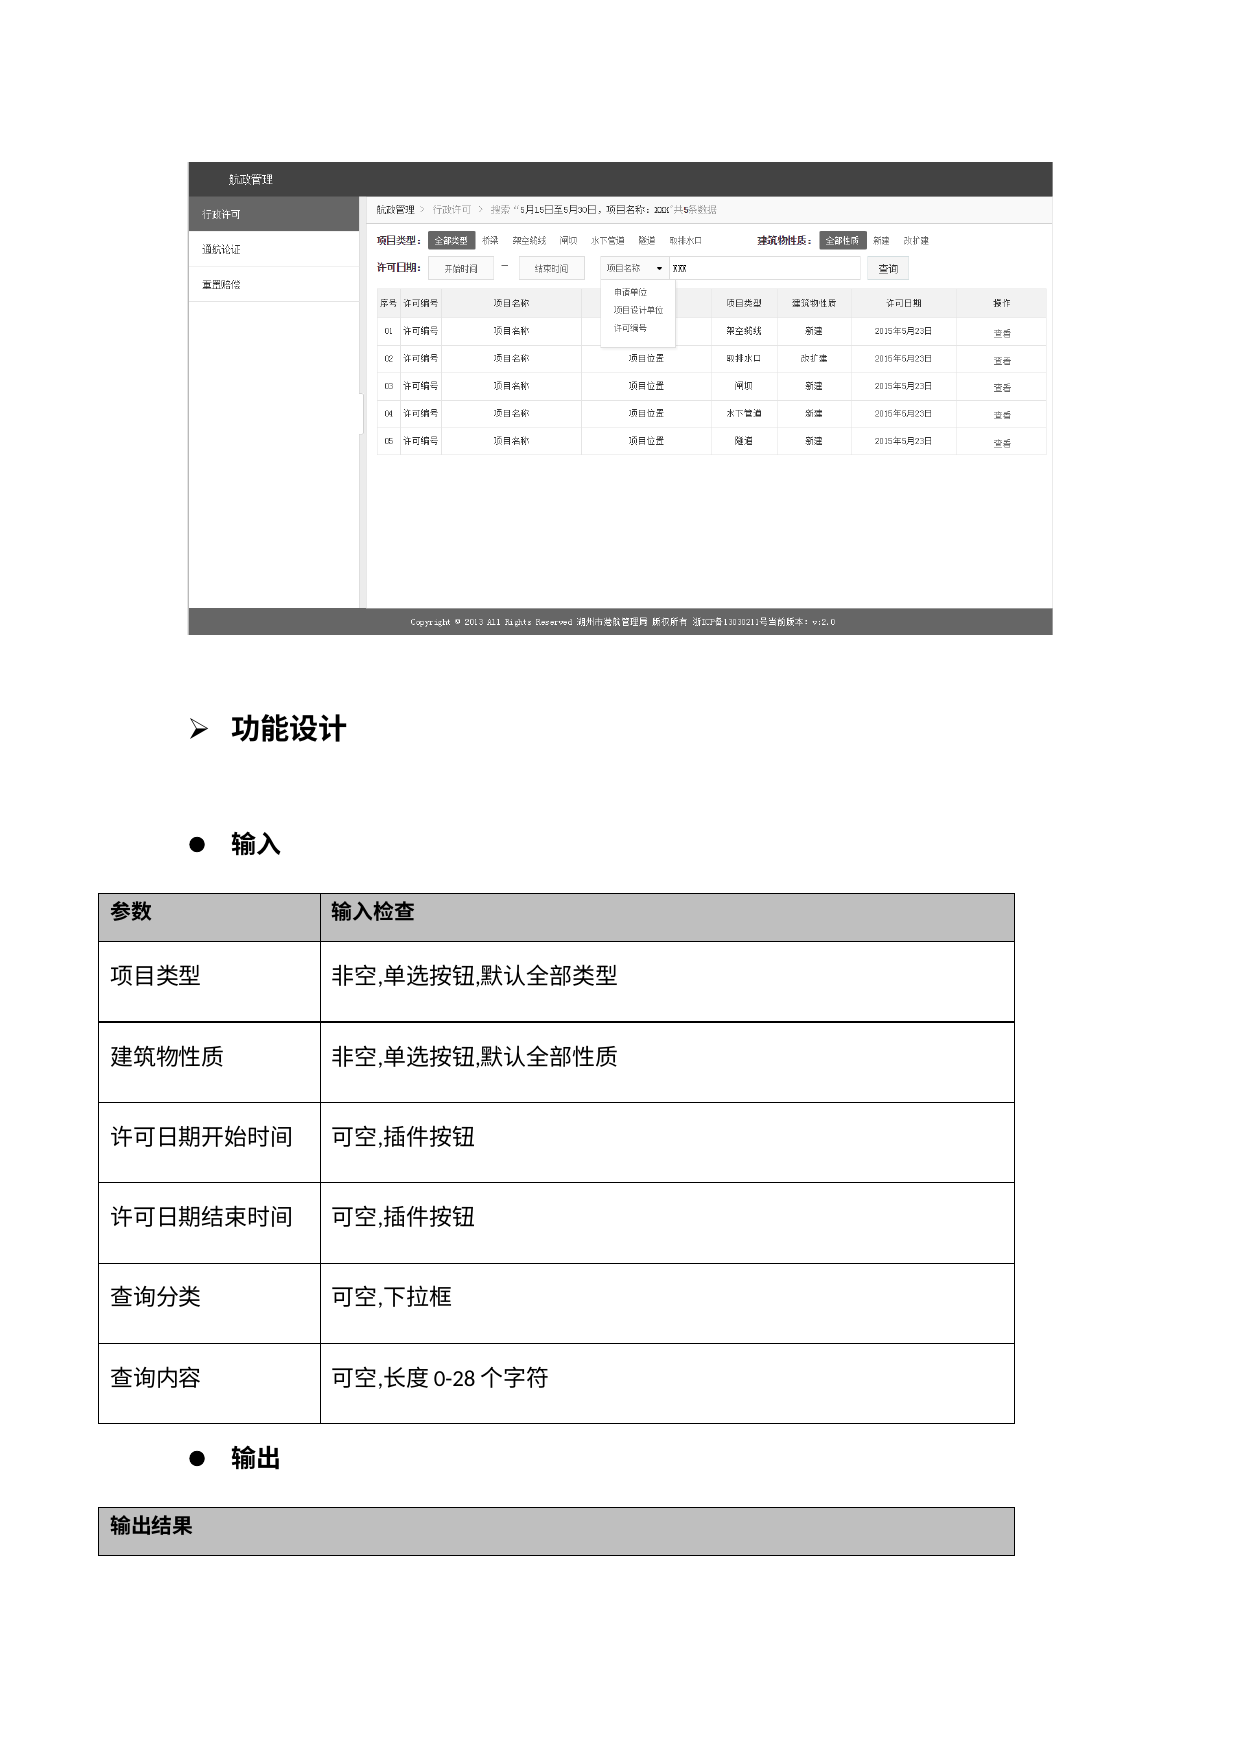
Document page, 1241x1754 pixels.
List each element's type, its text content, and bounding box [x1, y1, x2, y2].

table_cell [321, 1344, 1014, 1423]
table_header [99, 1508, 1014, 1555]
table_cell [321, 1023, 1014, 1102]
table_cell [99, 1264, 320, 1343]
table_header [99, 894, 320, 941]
list 输出 [187, 1424, 1053, 1489]
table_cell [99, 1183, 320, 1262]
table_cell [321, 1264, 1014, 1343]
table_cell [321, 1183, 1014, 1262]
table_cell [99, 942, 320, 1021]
picture [187, 162, 1053, 635]
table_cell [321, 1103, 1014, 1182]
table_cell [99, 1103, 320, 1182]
subtitle 功能设计 [187, 694, 1053, 759]
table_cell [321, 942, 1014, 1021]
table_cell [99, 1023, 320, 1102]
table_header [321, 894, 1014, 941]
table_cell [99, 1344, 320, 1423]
list 输入 [187, 810, 1053, 875]
